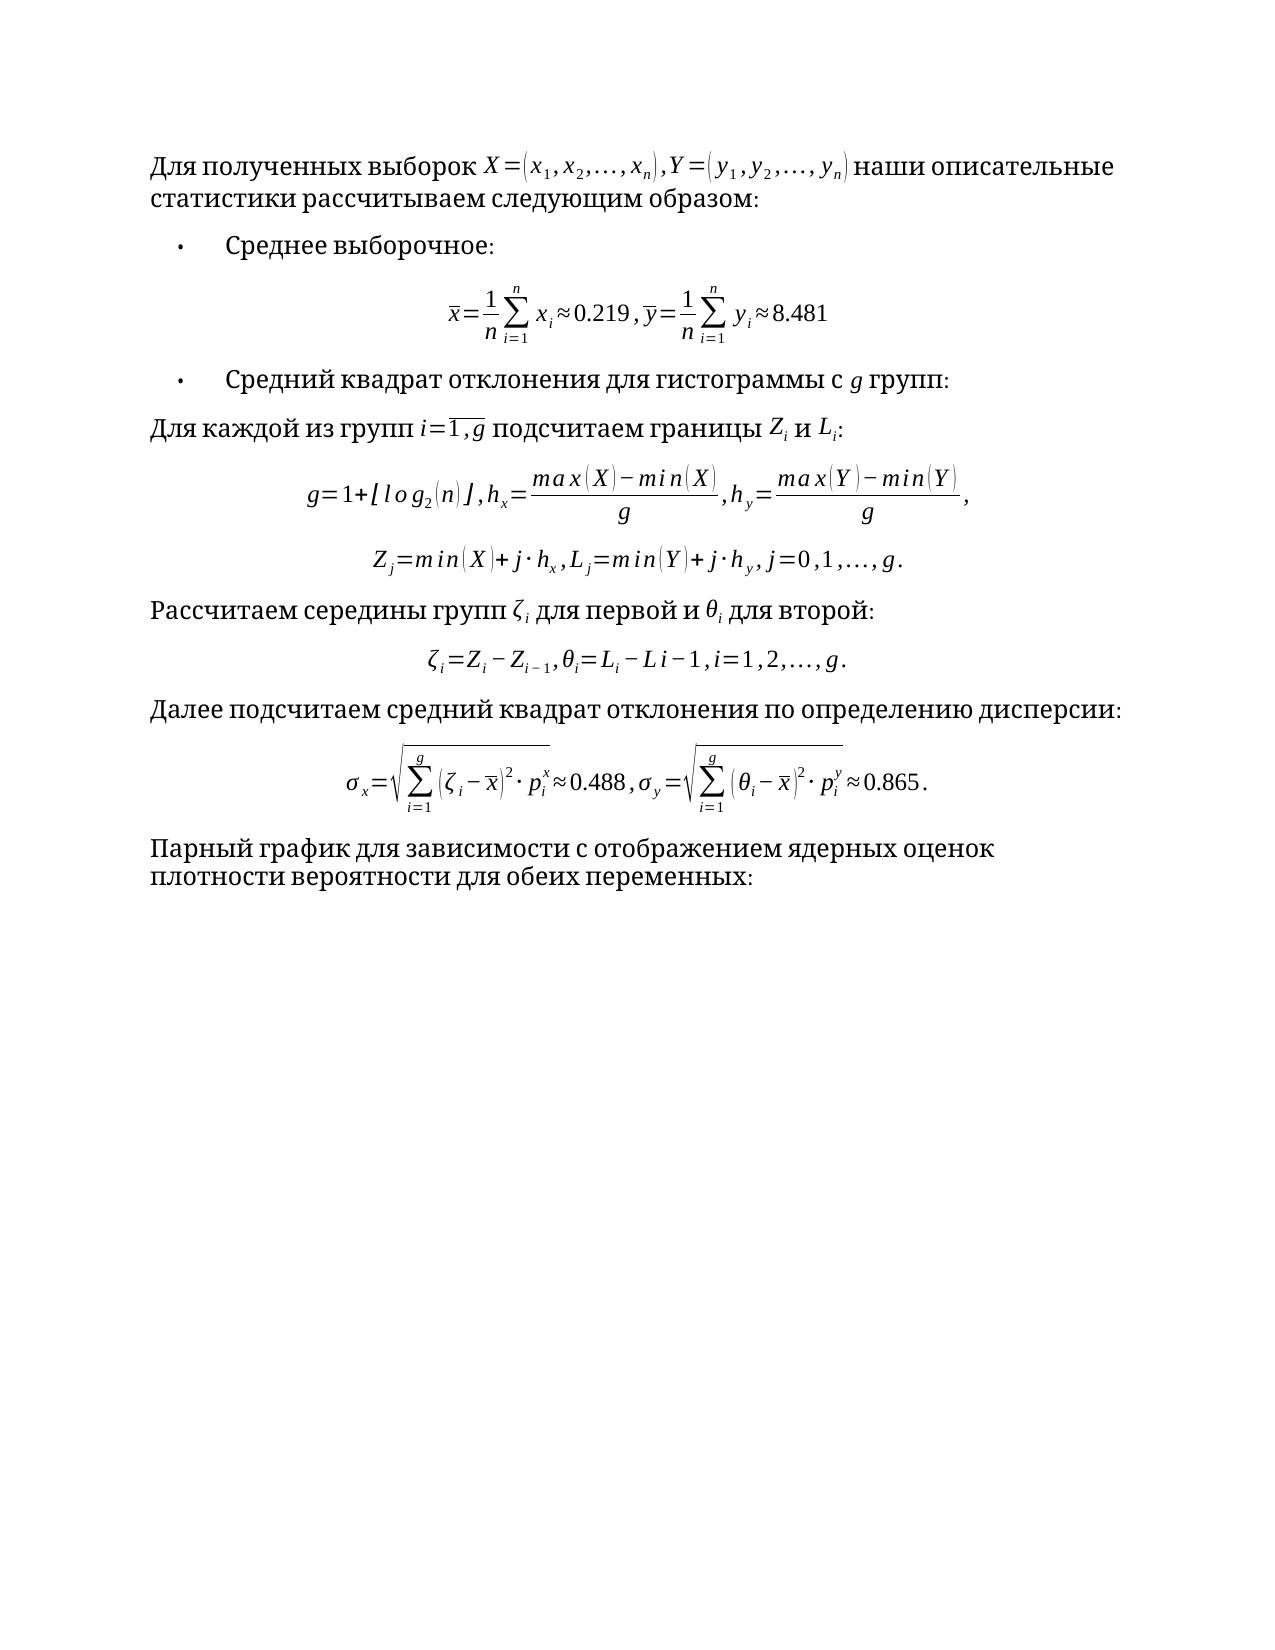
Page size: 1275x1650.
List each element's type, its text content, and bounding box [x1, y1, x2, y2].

list Среднее выборочное: [175, 232, 1125, 261]
text Парный график для зависимости с отображением ядерных оценок плотности вероятности для обеих переменных: [150, 834, 1125, 892]
text Для каждой из групп подсчитаем границы и : [150, 413, 1125, 444]
text Рассчитаем середины групп для первой и для второй: [150, 596, 1125, 627]
text Далее подсчитаем средний квадрат отклонения по определению дисперсии: [150, 696, 1125, 724]
list Средний квадрат отклонения для гистограммы с групп: [175, 366, 1125, 394]
text Для полученных выборок наши описательные статистики рассчитываем следующим образом: [150, 150, 1125, 213]
